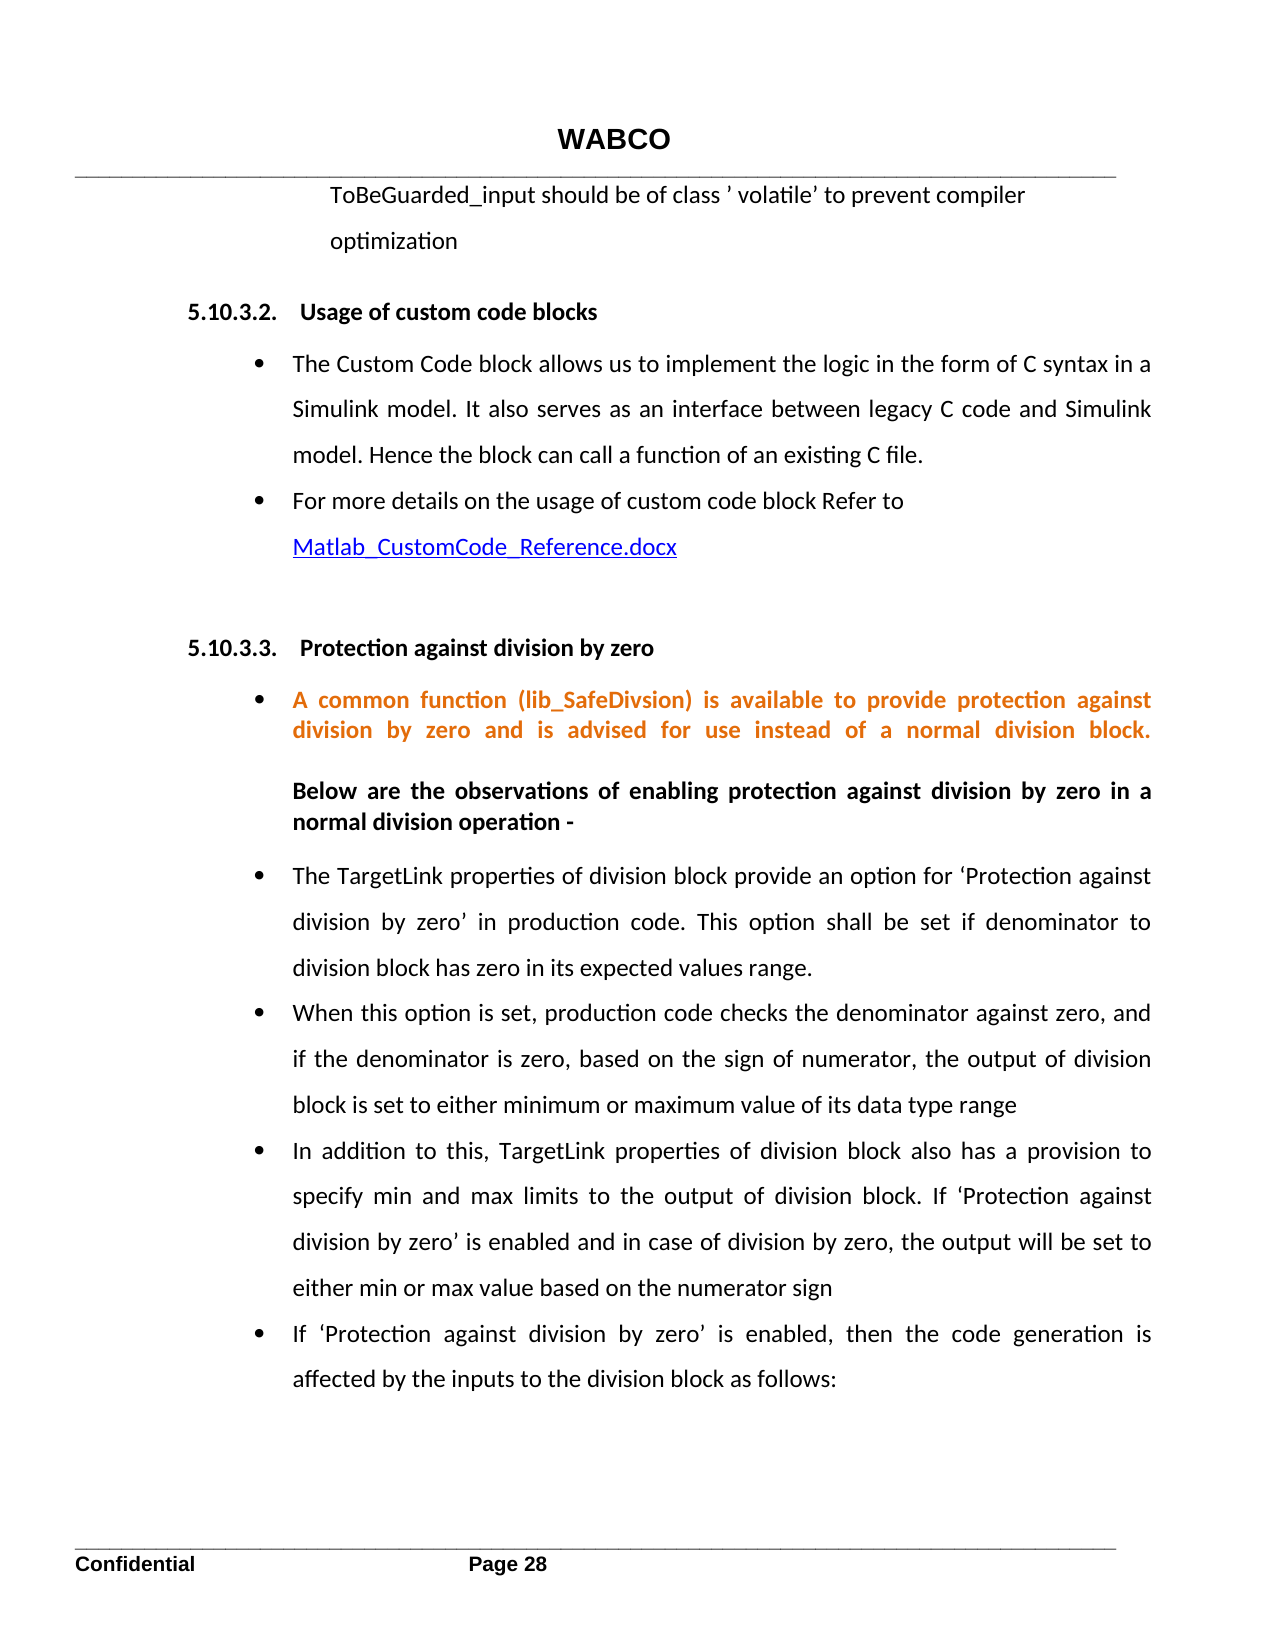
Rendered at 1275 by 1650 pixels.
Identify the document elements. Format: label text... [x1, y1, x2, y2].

list The Custom Code block allows us to implement the logic in the form of C syntax in a Simulink model. It also serves as an interface between legacy C code and Simulink model. Hence the block can call a function of an existing C file. [255, 348, 1153, 470]
list For more details on the usage of custom code block Refer to Matlab_CustomCode_Reference.docx [255, 485, 1153, 561]
subtitle Usage of custom code blocks [187, 296, 1153, 326]
list A common function (lib_SafeDivsion) is available to provide protection against division by zero and is advised for use instead of a normal division block. Below are the observations of enabling protection against division by zero in a normal division operation - [255, 684, 1153, 836]
list In addition to this, TargetLink properties of division block also has a provision to specify min and max limits to the output of division block. If ‘Protection against division by zero’ is enabled and in case of division by zero, the output will be set to either min or max value based on the numerator sign [255, 1135, 1153, 1302]
list If ‘Protection against division by zero’ is enabled, then the code generation is affected by the inputs to the division block as follows: [255, 1318, 1153, 1394]
list When this option is set, production code checks the denominator against zero, and if the denominator is zero, based on the sign of numerator, the output of division block is set to either minimum or maximum value of its data type range [255, 998, 1153, 1119]
text ToBeGuarded_input should be of class ’ volatile’ to prevent compiler optimization [330, 179, 1153, 256]
list The TargetLink properties of division block provide an option for ‘Protection against division by zero’ in production code. This option shall be set if denominator to division block has zero in its expected values range. [255, 860, 1153, 982]
subtitle Protection against division by zero [187, 632, 1153, 662]
